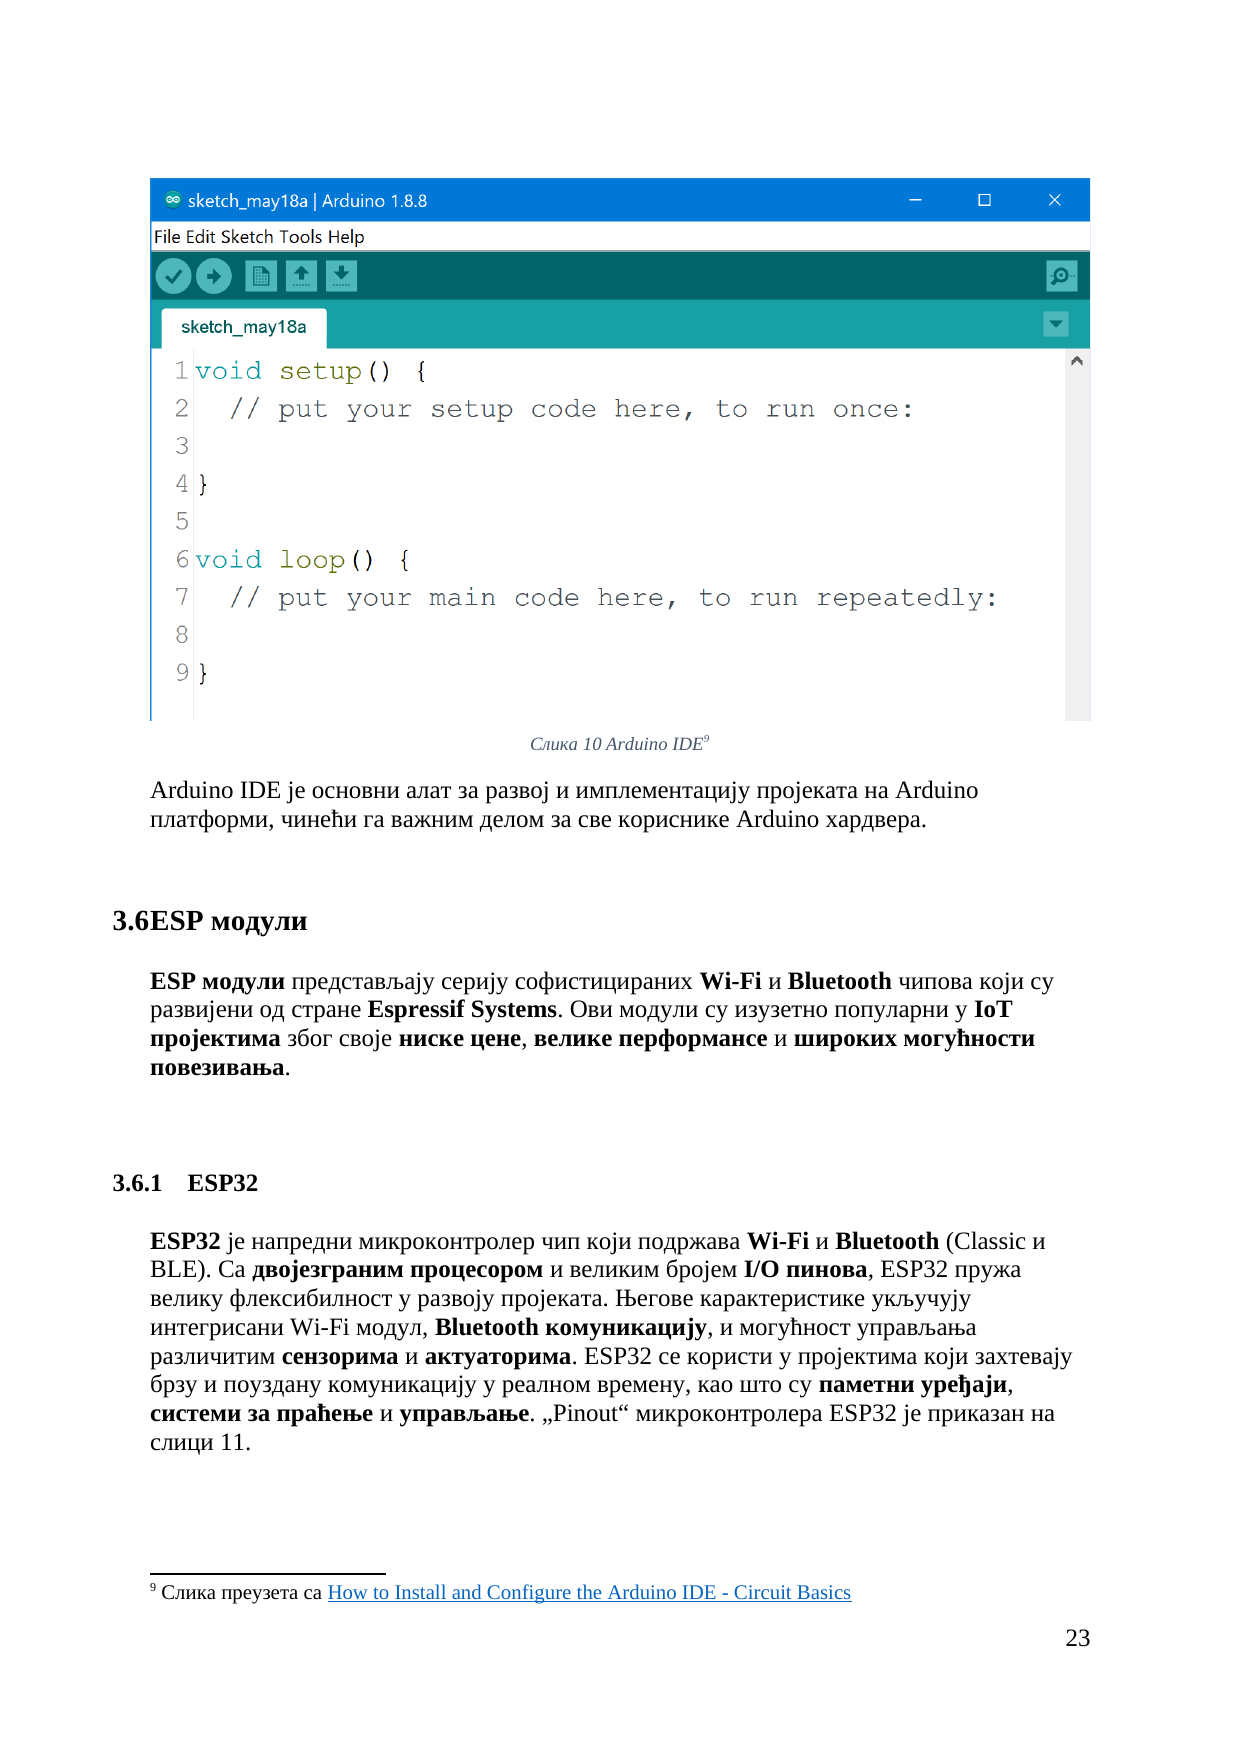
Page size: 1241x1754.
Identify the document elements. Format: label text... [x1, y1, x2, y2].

text ESP32 је напредни микроконтролер чип који подржава Wi-Fi и Bluetooth (Classic и BLE). Са двојезграним процесором и великим бројем I/O пинова, ESP32 пружа велику флексибилност у развоју пројеката. Његове карактеристике укључују интегрисани Wi-Fi модул, Bluetooth комуникацију, и могућност управљања различитим сензорима и актуаторима. ESP32 се користи у пројектима који захтевају брзу и поуздану комуникацију у реалном времену, као што су паметни уређаји, системи за праћење и управљање. „Pinout“ микроконтролера ESP32 је приказан на слици 11. [150, 1226, 1090, 1456]
text Arduino IDE је основни алат за развој и имплементацију пројеката на Arduino платформи, чинећи га важним делом за све кориснике Arduino хардвера. [150, 775, 1090, 833]
subtitle ESP модули [112, 903, 1090, 937]
picture [150, 178, 1091, 721]
text Слика 10 Arduino IDE [150, 733, 1090, 754]
subtitle ESP32 [112, 1168, 1090, 1197]
text ESP модули представљају серију софистицираних Wi-Fi и Bluetooth чипова који су развијени од стране Espressif Systems. Ови модули су изузетно популарни у IoT пројектима због своје ниске цене, велике перформансе и широких могућности повезивања. [150, 966, 1090, 1081]
